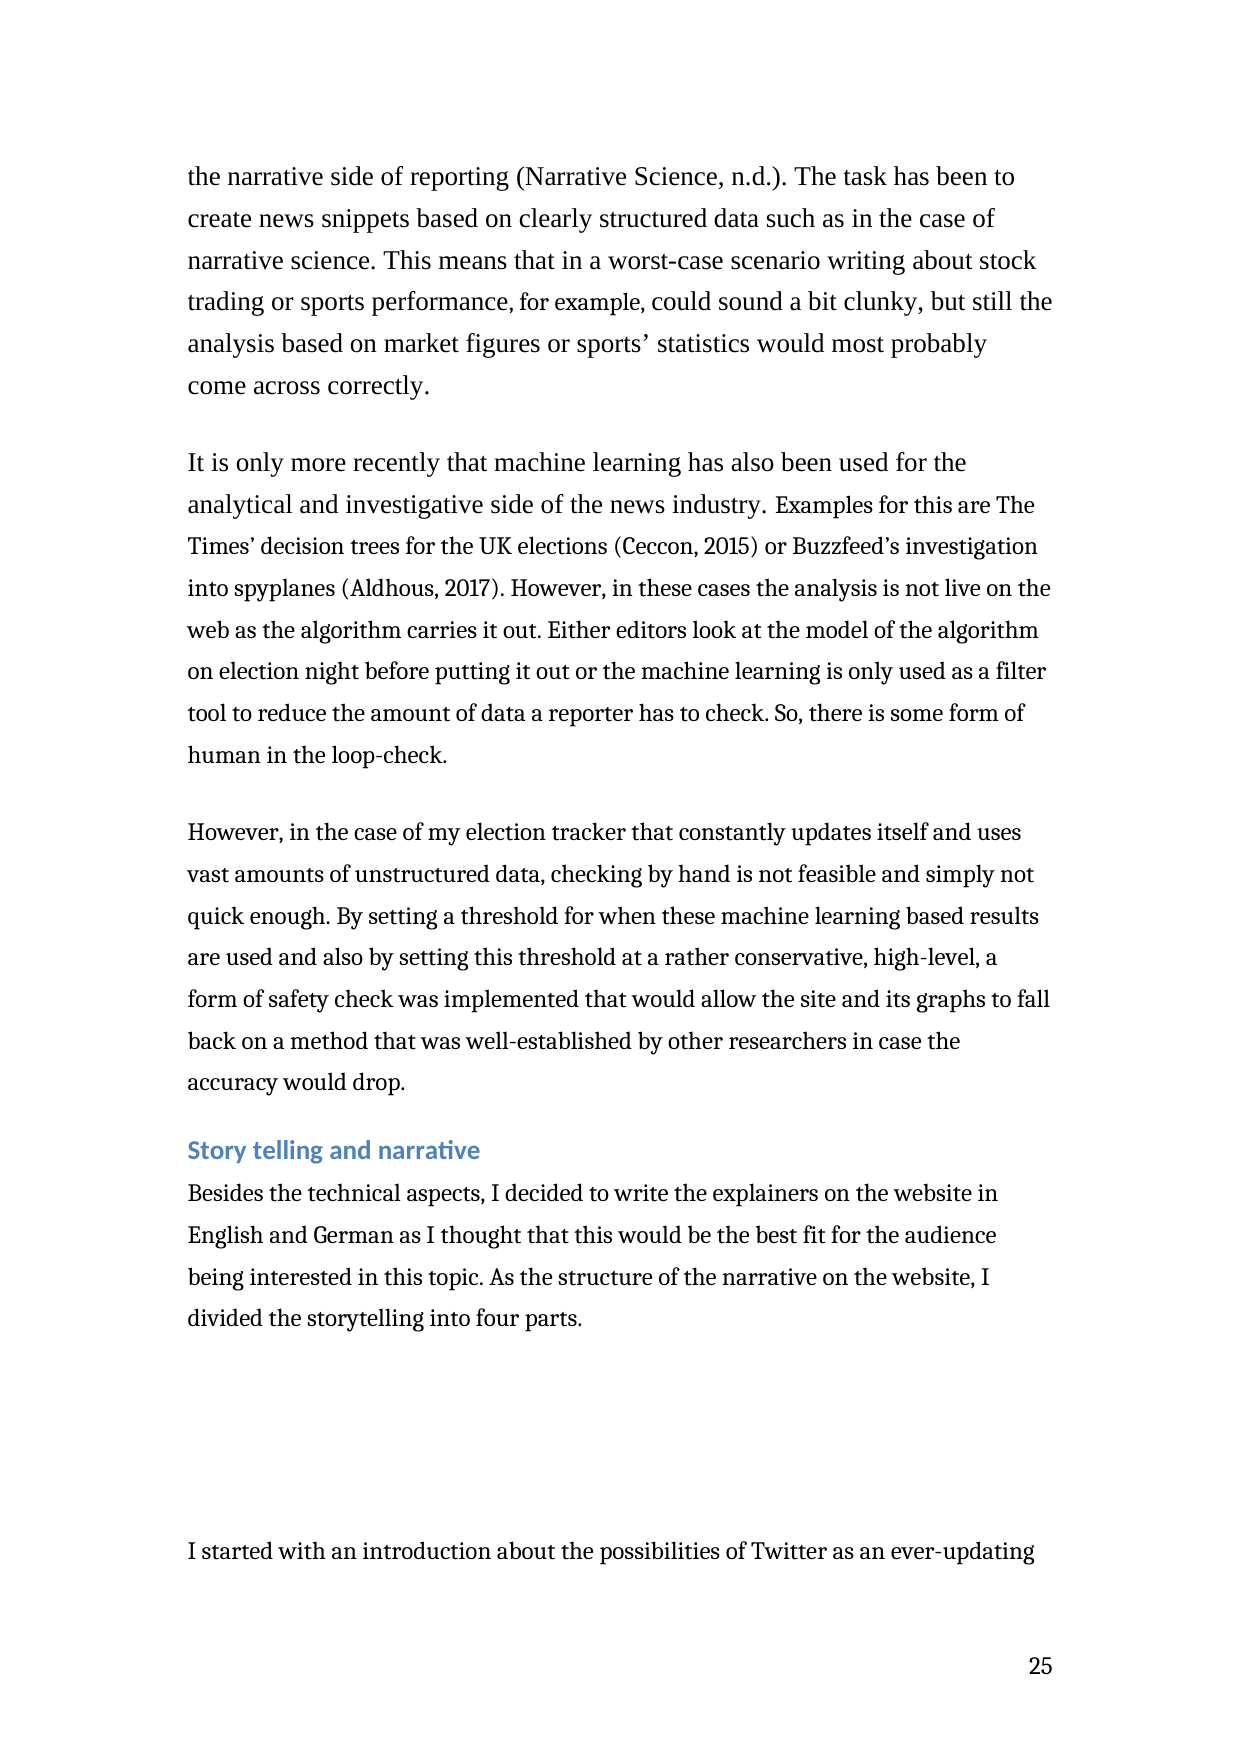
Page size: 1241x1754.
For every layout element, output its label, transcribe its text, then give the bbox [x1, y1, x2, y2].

text It is only more recently that machine learning has also been used for the analytical and investigative side of the news industry. Examples for this are The Times’ decision trees for the UK elections (Ceccon, 2015) or Buzzfeed’s investigation into spyplanes (Aldhous, 2017). However, in these cases the analysis is not live on the web as the algorithm carries it out. Either editors look at the model of the algorithm on election night before putting it out or the machine learning is only used as a filter tool to reduce the amount of data a reporter has to check. So, there is some form of human in the loop-check. [187, 436, 1053, 769]
text However, in the case of my election tracker that constantly updates itself and uses vast amounts of unstructured data, checking by hand is not feasible and simply not quick enough. By setting a threshold for when these machine learning based results are used and also by setting this threshold at a rather conservative, high-level, a form of safety check was implemented that would allow the site and its graphs to fall back on a method that was well-established by other researchers in case the accuracy would drop. [187, 805, 1053, 1097]
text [187, 1524, 1053, 1566]
subtitle Story telling and narrative [187, 1133, 1053, 1166]
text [187, 150, 1053, 400]
text Besides the technical aspects, I decided to write the explainers on the website in English and German as I thought that this would be the best fit for the audience being interested in this topic. As the structure of the narrative on the website, I divided the storytelling into four parts. [187, 1166, 1053, 1333]
